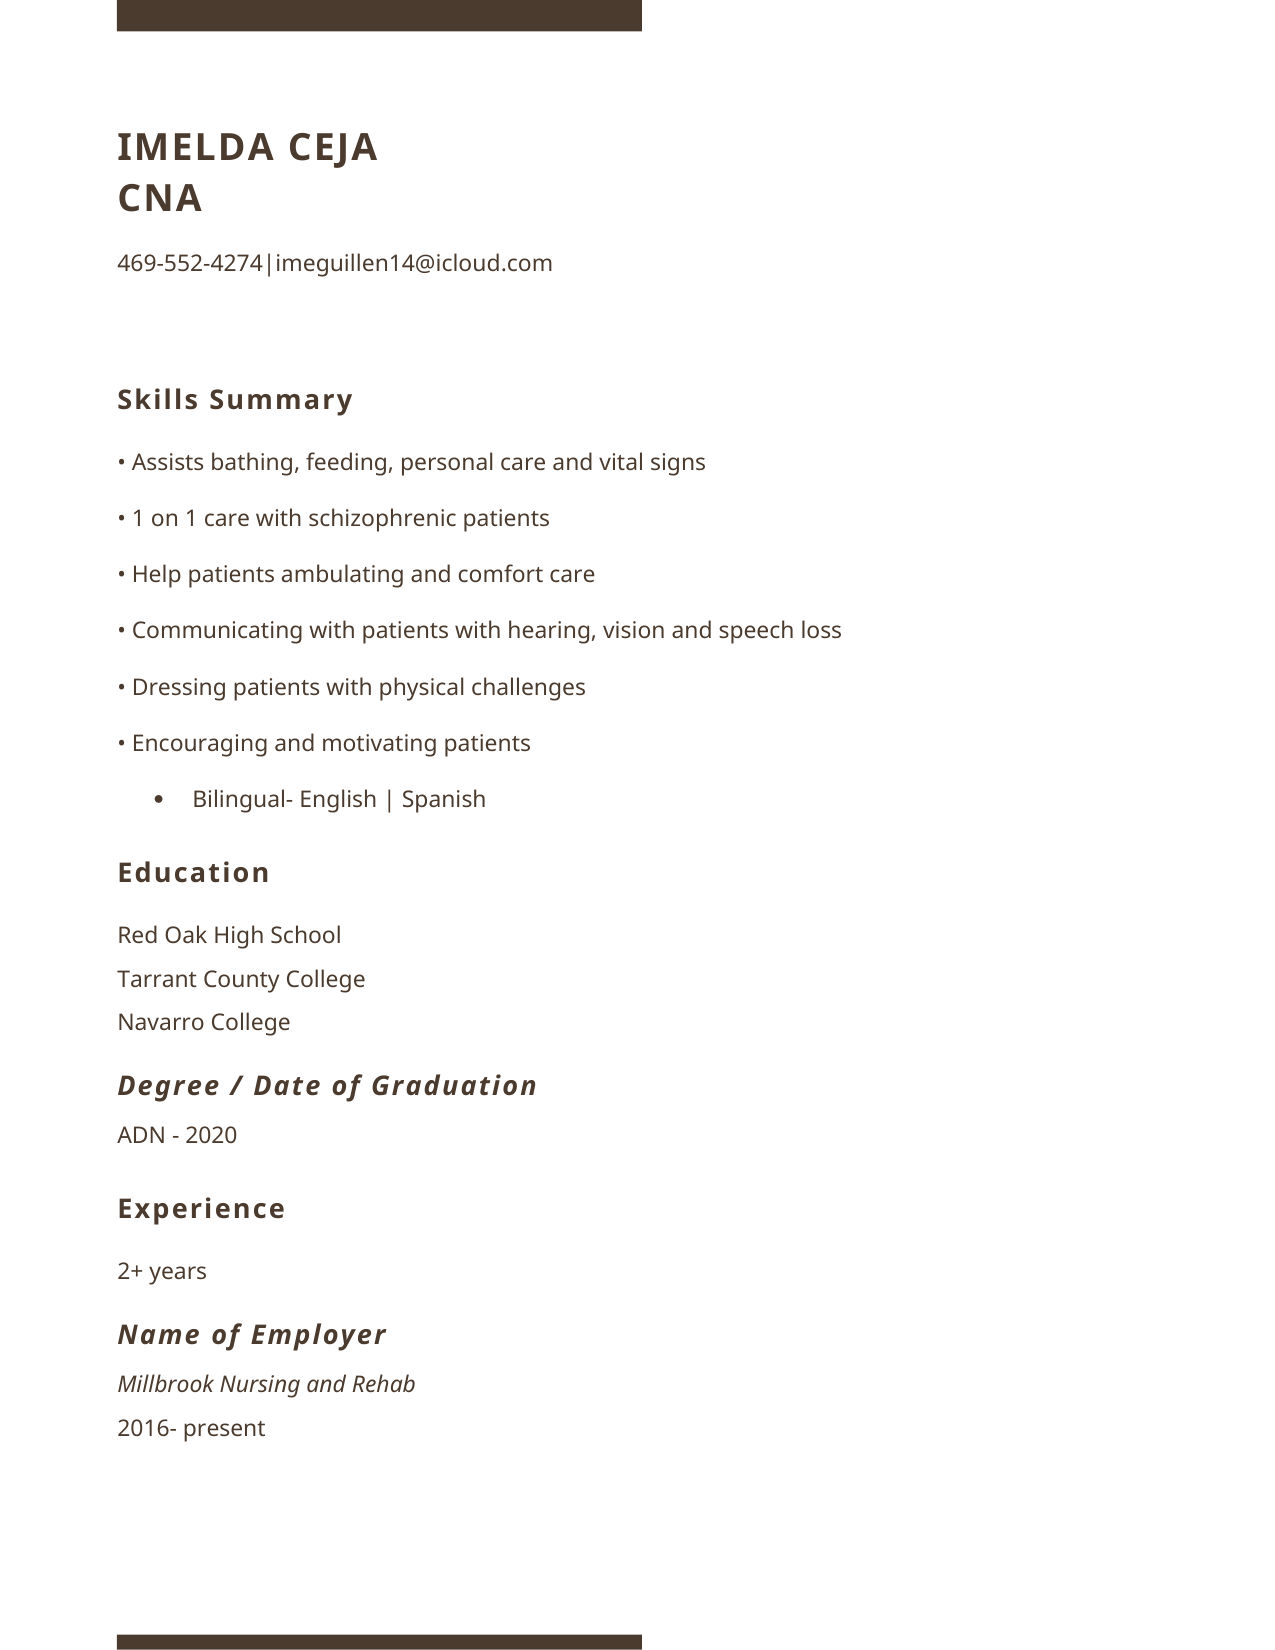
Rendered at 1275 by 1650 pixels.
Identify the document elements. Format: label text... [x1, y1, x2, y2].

text Navarro College [117, 1006, 1158, 1037]
text Red Oak High School [117, 919, 1158, 950]
text Imelda Ceja [117, 120, 1158, 171]
text ADN - 2020 [117, 1119, 1158, 1150]
text • Help patients ambulating and comfort care [117, 558, 1158, 589]
text Tarrant County College [117, 962, 1158, 994]
list Bilingual- English | Spanish [154, 783, 1158, 814]
text 2016- present [117, 1412, 1158, 1443]
text 469-552-4274|imeguillen14@icloud.com [117, 247, 1158, 278]
text • 1 on 1 care with schizophrenic patients [117, 502, 1158, 533]
text • Encouraging and motivating patients [117, 727, 1158, 758]
text CNA [117, 171, 1158, 222]
text • Assists bathing, feeding, personal care and vital signs [117, 445, 1158, 477]
subtitle Millbrook Nursing and Rehab [117, 1368, 1158, 1399]
text • Dressing patients with physical challenges [117, 670, 1158, 702]
text • Communicating with patients with hearing, vision and speech loss [117, 614, 1158, 645]
text 2+ years [117, 1255, 1158, 1286]
